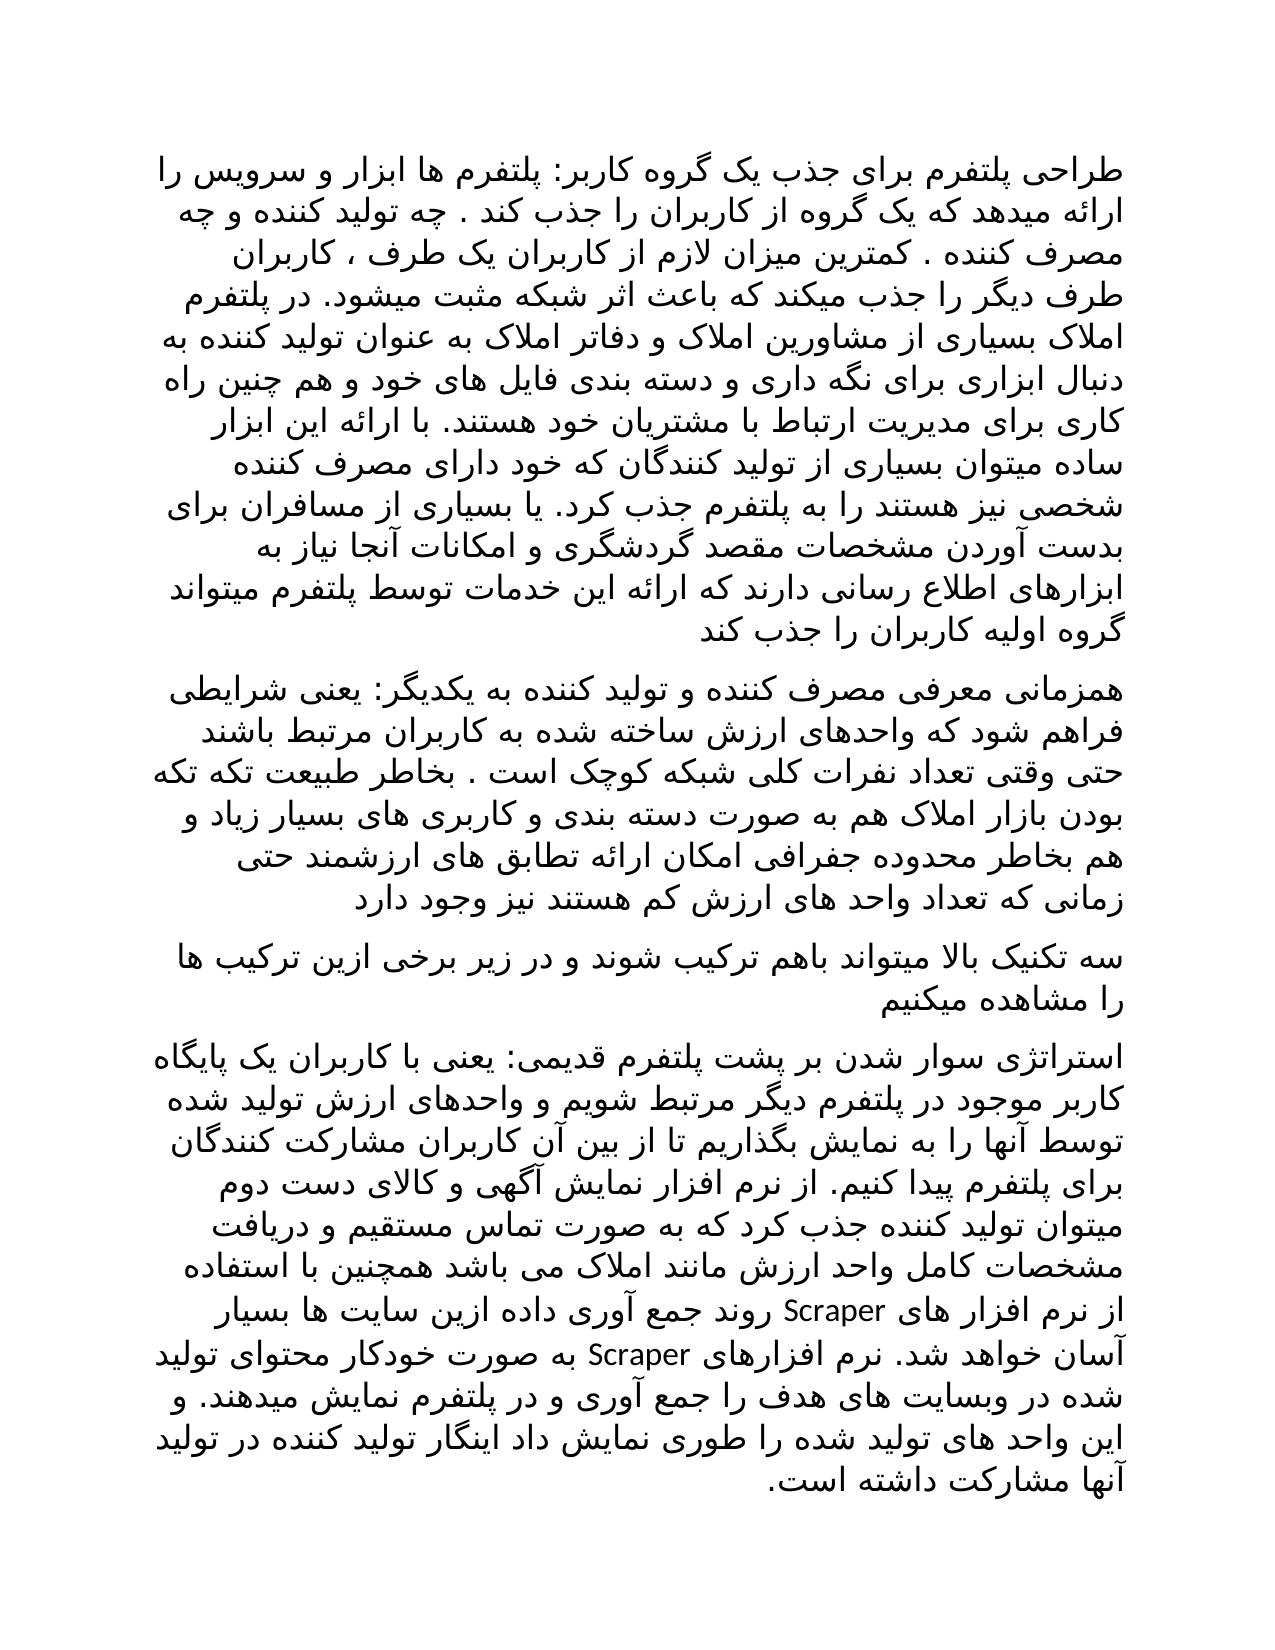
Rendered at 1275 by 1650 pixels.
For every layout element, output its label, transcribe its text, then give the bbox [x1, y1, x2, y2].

text طراحی پلتفرم برای جذب یک گروه کاربر: پلتفرم ها ابزار و سرویس را ارائه میدهد که یک گروه از کاربران را جذب کند . چه تولید کننده و چه مصرف کننده . کمترین میزان لازم از کاربران یک طرف ، کاربران طرف دیگر را جذب میکند که باعث اثر شبکه مثبت میشود. در پلتفرم املاک بسیاری از مشاورین املاک و دفاتر املاک به عنوان تولید کننده به دنبال ابزاری برای نگه داری و دسته بندی فایل های خود و هم چنین راه کاری برای مدیریت ارتباط با مشتریان خود هستند. با ارائه این ابزار ساده میتوان بسیاری از تولید کنندگان که خود دارای مصرف کننده شخصی نیز هستند را به پلتفرم جذب کرد. یا بسیاری از مسافران برای بدست آوردن مشخصات مقصد گردشگری و امکانات آنجا نیاز به ابزارهای اطلاع رسانی دارند که ارائه این خدمات توسط پلتفرم میتواند گروه اولیه کاربران را جذب کند [150, 150, 1125, 649]
text استراتژی سوار شدن بر پشت پلتفرم قدیمی: یعنی با کاربران یک پایگاه کاربر موجود در پلتفرم دیگر مرتبط شویم و واحدهای ارزش تولید شده توسط آنها را به نمایش بگذاریم تا از بین آن کاربران مشارکت کنندگان برای پلتفرم پیدا کنیم. از نرم افزار نمایش آگهی و کالای دست دوم میتوان تولید کننده جذب کرد که به صورت تماس مستقیم و دریافت مشخصات کامل واحد ارزش مانند املاک می باشد همچنین با استفاده از نرم افزار های Scraper روند جمع آوری داده ازین سایت ها بسیار آسان خواهد شد. نرم افزارهای Scraper به صورت خودکار محتوای تولید شده در وبسایت های هدف را جمع آوری و در پلتفرم نمایش میدهند. و این واحد های تولید شده را طوری نمایش داد اینگار تولید کننده در تولید آنها مشارکت داشته است. [150, 1037, 1125, 1499]
text همزمانی معرفی مصرف کننده و تولید کننده به یکدیگر: یعنی شرایطی فراهم شود که واحدهای ارزش ساخته شده به کاربران مرتبط باشند حتی وقتی تعداد نفرات کلی شبکه کوچک است . بخاطر طبیعت تکه تکه بودن بازار املاک هم به صورت دسته بندی و کاربری های بسیار زیاد و هم بخاطر محدوده جفرافی امکان ارائه تطابق های ارزشمند حتی زمانی که تعداد واحد های ارزش کم هستند نیز وجود دارد [150, 669, 1125, 917]
text سه تکنیک بالا میتواند باهم ترکیب شوند و در زیر برخی ازین ترکیب ها را مشاهده میکنیم [150, 937, 1125, 1018]
